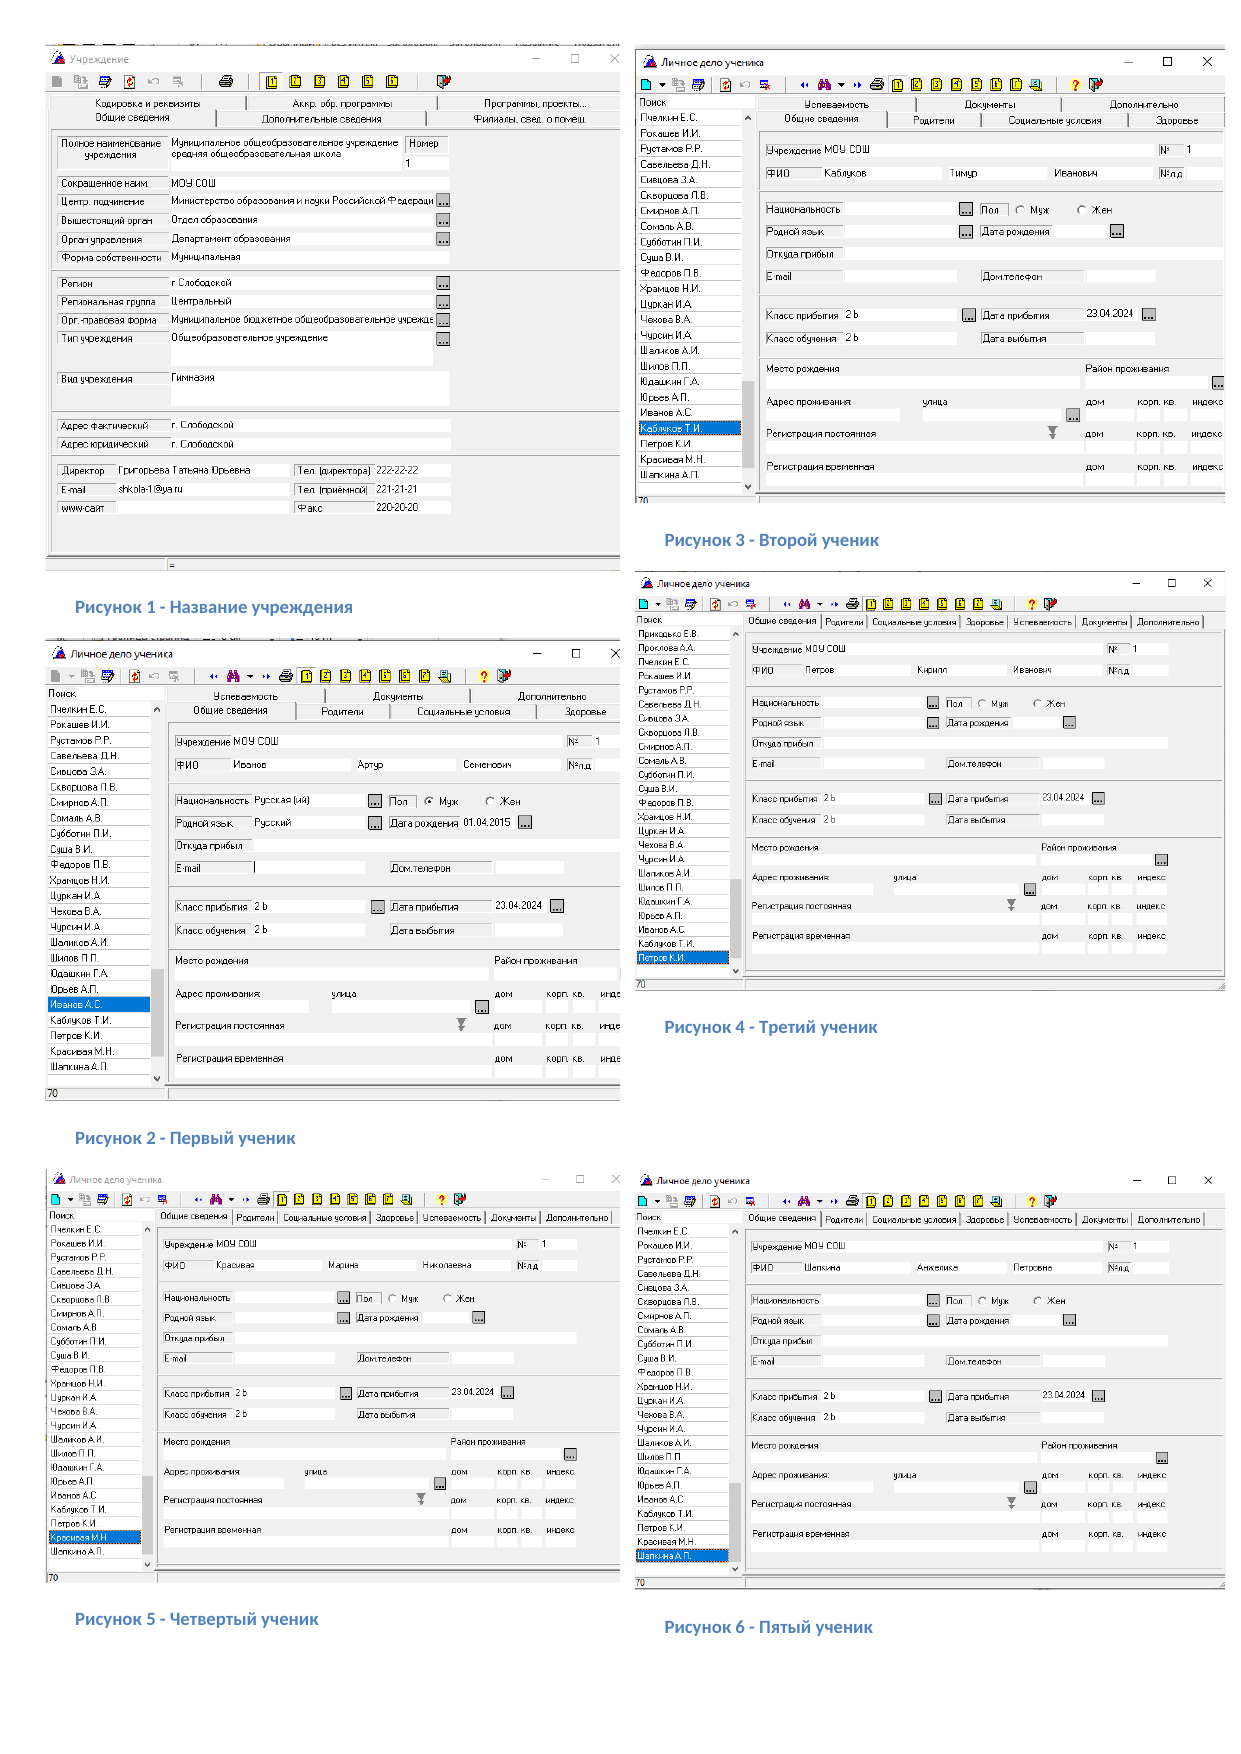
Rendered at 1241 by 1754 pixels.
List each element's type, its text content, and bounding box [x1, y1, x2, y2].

picture [634, 1169, 1226, 1590]
picture [45, 1169, 621, 1583]
picture [634, 44, 1226, 503]
picture [45, 44, 621, 571]
picture [634, 571, 1226, 991]
picture [45, 638, 621, 1101]
